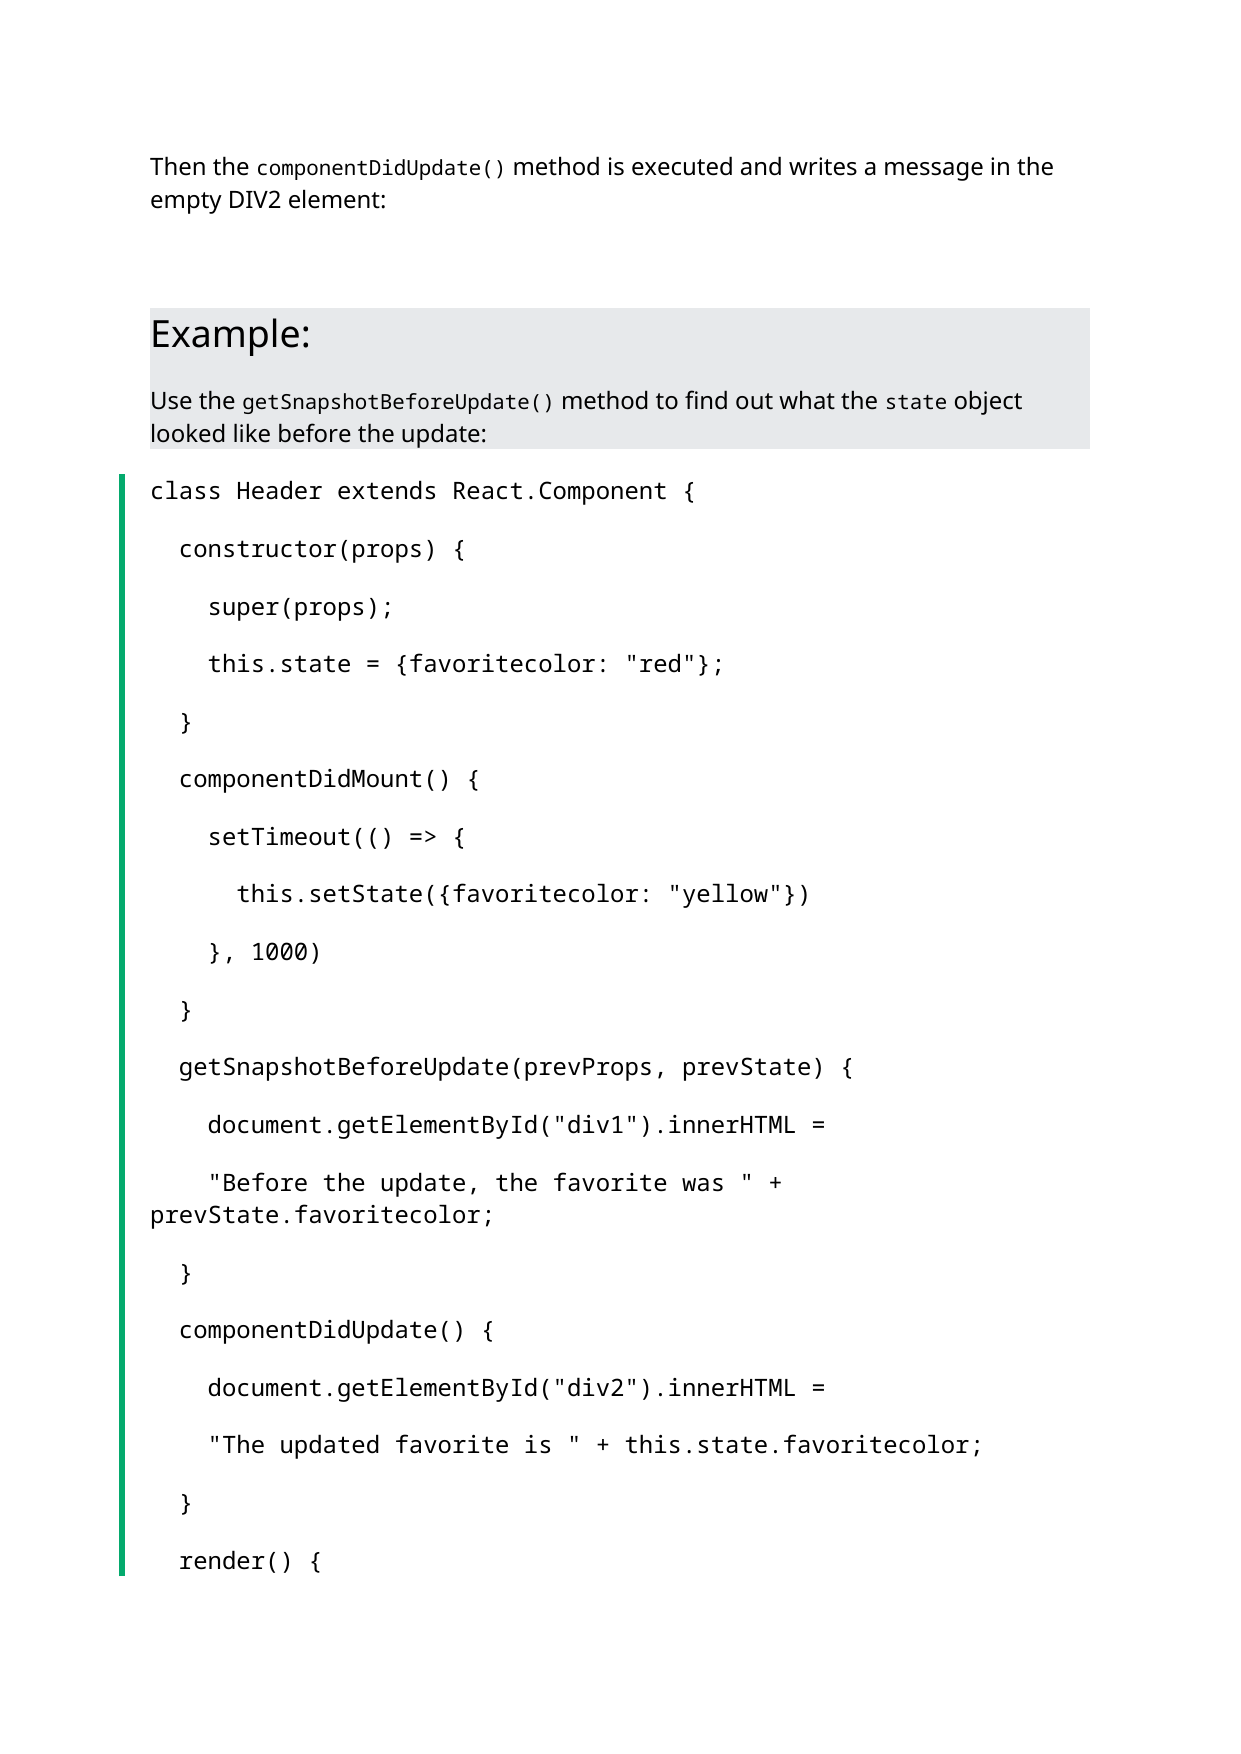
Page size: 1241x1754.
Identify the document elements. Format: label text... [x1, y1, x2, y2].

text setTimeout(() => { [125, 820, 1090, 852]
text } [125, 704, 1090, 737]
text } [125, 1486, 1090, 1518]
text class Header extends React.Component { [125, 474, 1090, 507]
text this.setState({favoritecolor: "yellow"}) [125, 877, 1090, 910]
text } [125, 992, 1090, 1025]
text this.state = {favoritecolor: "red"}; [125, 647, 1090, 679]
text Then the componentDidUpdate() method is executed and writes a message in the empty DIV2 element: [150, 150, 1090, 215]
text document.getElementById("div2").innerHTML = [125, 1371, 1090, 1403]
text Use the getSnapshotBeforeUpdate() method to find out what the state object looked like before the update: [150, 384, 1090, 449]
text componentDidMount() { [125, 762, 1090, 795]
text render() { [125, 1543, 1090, 1576]
text "Before the update, the favorite was " + prevState.favoritecolor; [125, 1165, 1090, 1231]
text Example: [150, 308, 1090, 359]
text } [125, 1256, 1090, 1288]
text "The updated favorite is " + this.state.favoritecolor; [125, 1428, 1090, 1461]
text document.getElementById("div1").innerHTML = [125, 1108, 1090, 1140]
text constructor(props) { [125, 532, 1090, 564]
text }, 1000) [125, 935, 1090, 967]
text getSnapshotBeforeUpdate(prevProps, prevState) { [125, 1050, 1090, 1083]
text super(props); [125, 589, 1090, 622]
text componentDidUpdate() { [125, 1313, 1090, 1346]
